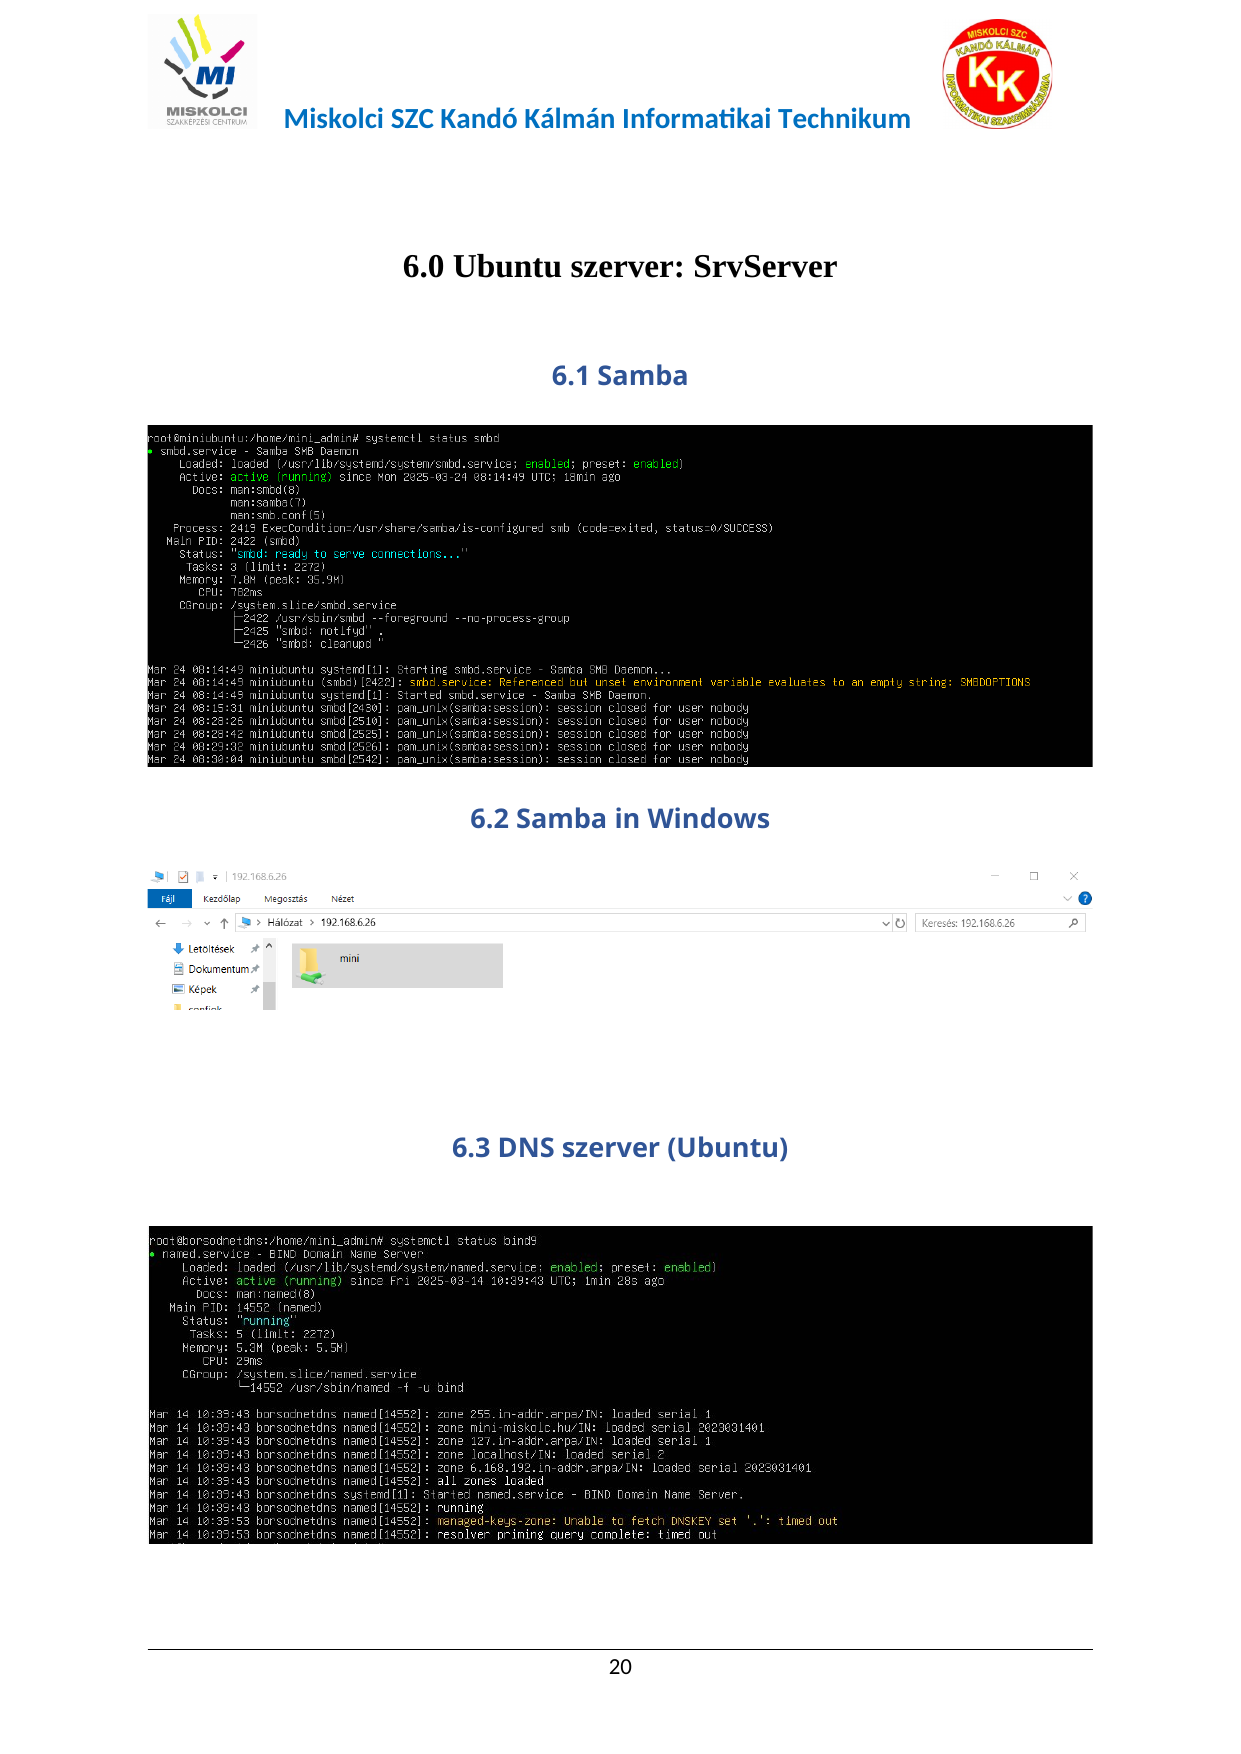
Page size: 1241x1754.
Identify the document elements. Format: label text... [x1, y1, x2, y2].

subtitle 6.3 DNS szerver (Ubuntu) [148, 1129, 1093, 1166]
picture [942, 19, 1053, 129]
picture [147, 1226, 1093, 1544]
picture [147, 14, 258, 129]
subtitle 6.0 Ubuntu szerver: SrvServer [148, 247, 1093, 285]
picture [147, 425, 1093, 767]
subtitle 6.2 Samba in Windows [148, 799, 1093, 836]
subtitle 6.1 Samba [148, 357, 1093, 394]
picture [147, 867, 1093, 1010]
